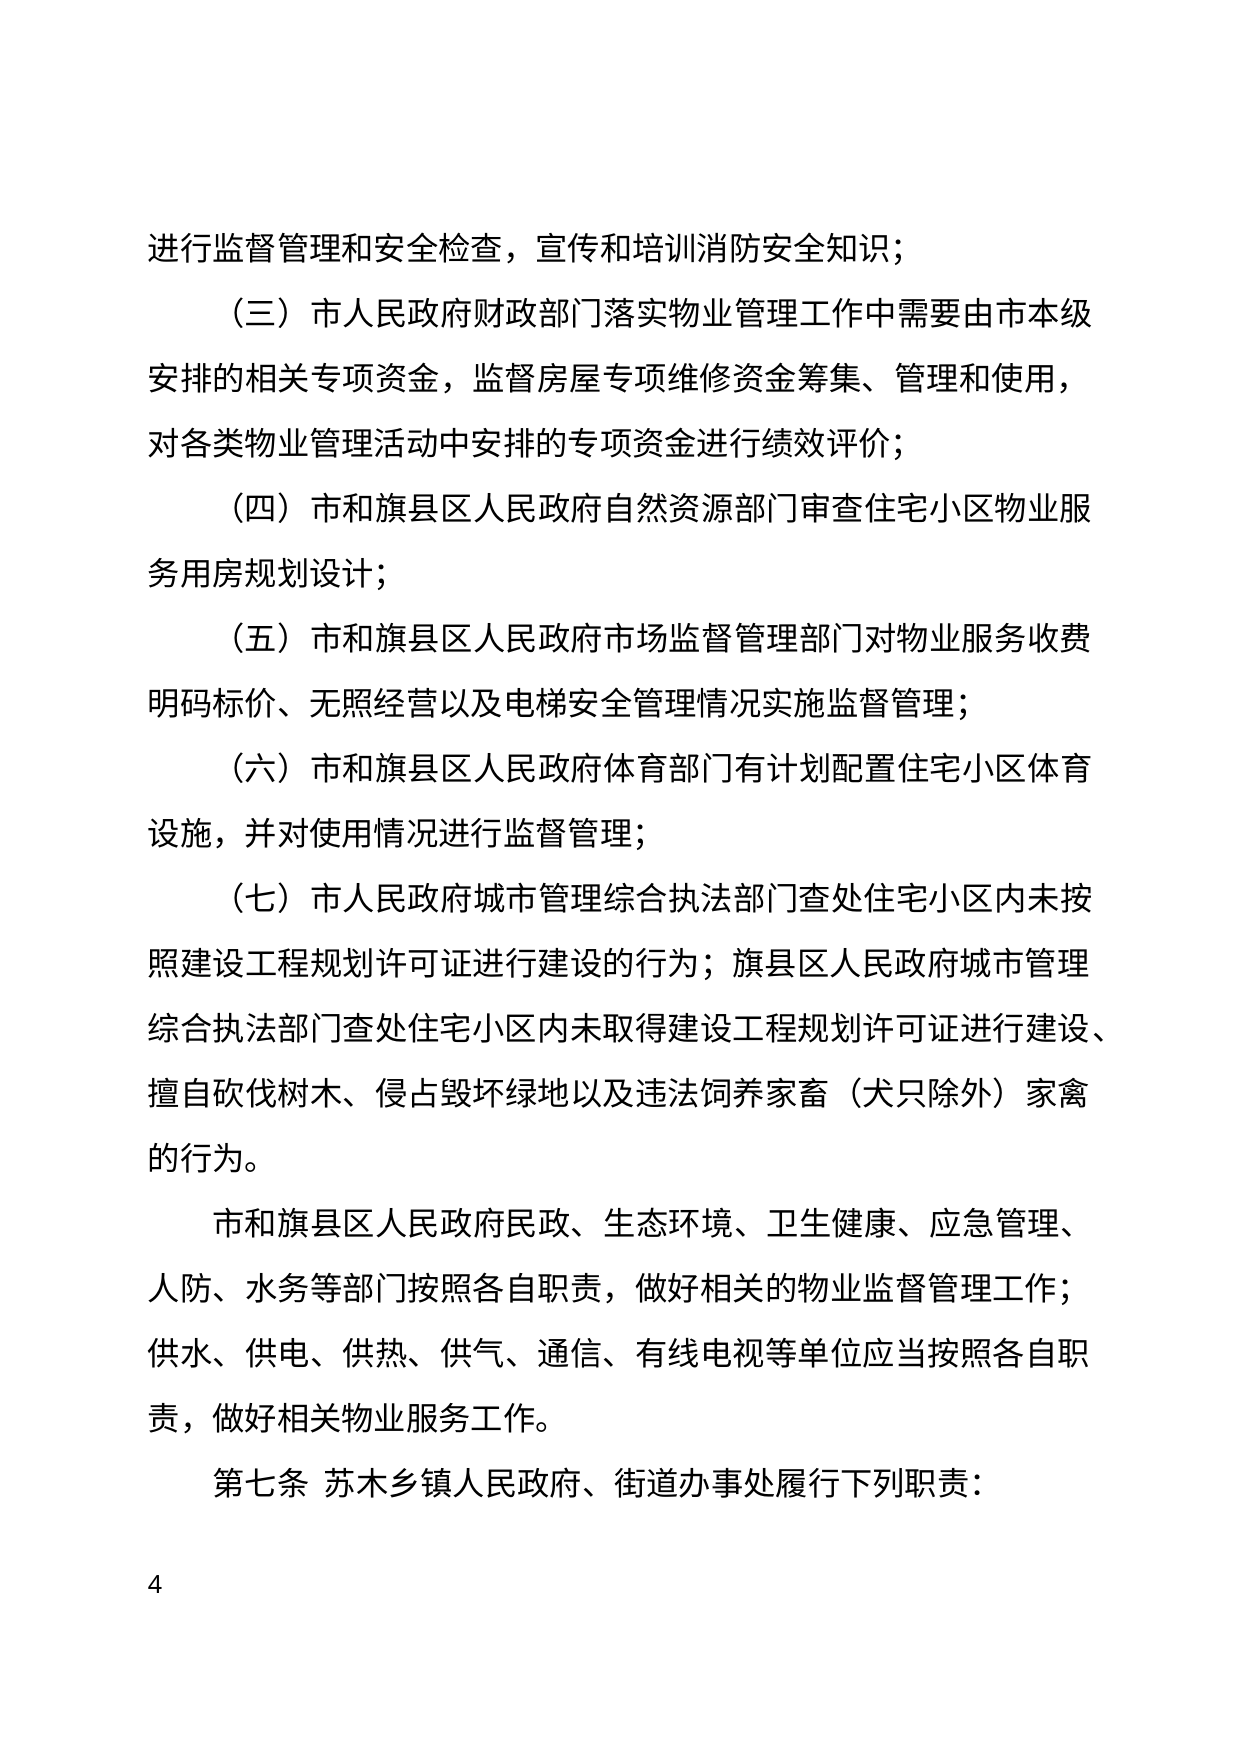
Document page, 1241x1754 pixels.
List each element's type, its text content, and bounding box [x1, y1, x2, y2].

text （六）市和旗县区人民政府体育部门有计划配置住宅小区体育设施，并对使用情况进行监督管理； [148, 734, 1092, 864]
text （五）市和旗县区人民政府市场监督管理部门对物业服务收费明码标价、无照经营以及电梯安全管理情况实施监督管理； [148, 604, 1092, 734]
text （七）市人民政府城市管理综合执法部门查处住宅小区内未按照建设工程规划许可证进行建设的行为；旗县区人民政府城市管理综合执法部门查处住宅小区内未取得建设工程规划许可证进行建设、擅自砍伐树木、侵占毁坏绿地以及违法饲养家畜（犬只除外）家禽的行为。 [148, 864, 1092, 1189]
text （四）市和旗县区人民政府自然资源部门审查住宅小区物业服务用房规划设计； [148, 474, 1092, 604]
text 第七条 苏木乡镇人民政府、街道办事处履行下列职责： [148, 1449, 1092, 1514]
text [148, 214, 1092, 279]
text （三）市人民政府财政部门落实物业管理工作中需要由市本级安排的相关专项资金，监督房屋专项维修资金筹集、管理和使用，对各类物业管理活动中安排的专项资金进行绩效评价； [148, 279, 1092, 474]
text 市和旗县区人民政府民政、生态环境、卫生健康、应急管理、人防、水务等部门按照各自职责，做好相关的物业监督管理工作；供水、供电、供热、供气、通信、有线电视等单位应当按照各自职责，做好相关物业服务工作。 [148, 1189, 1092, 1449]
